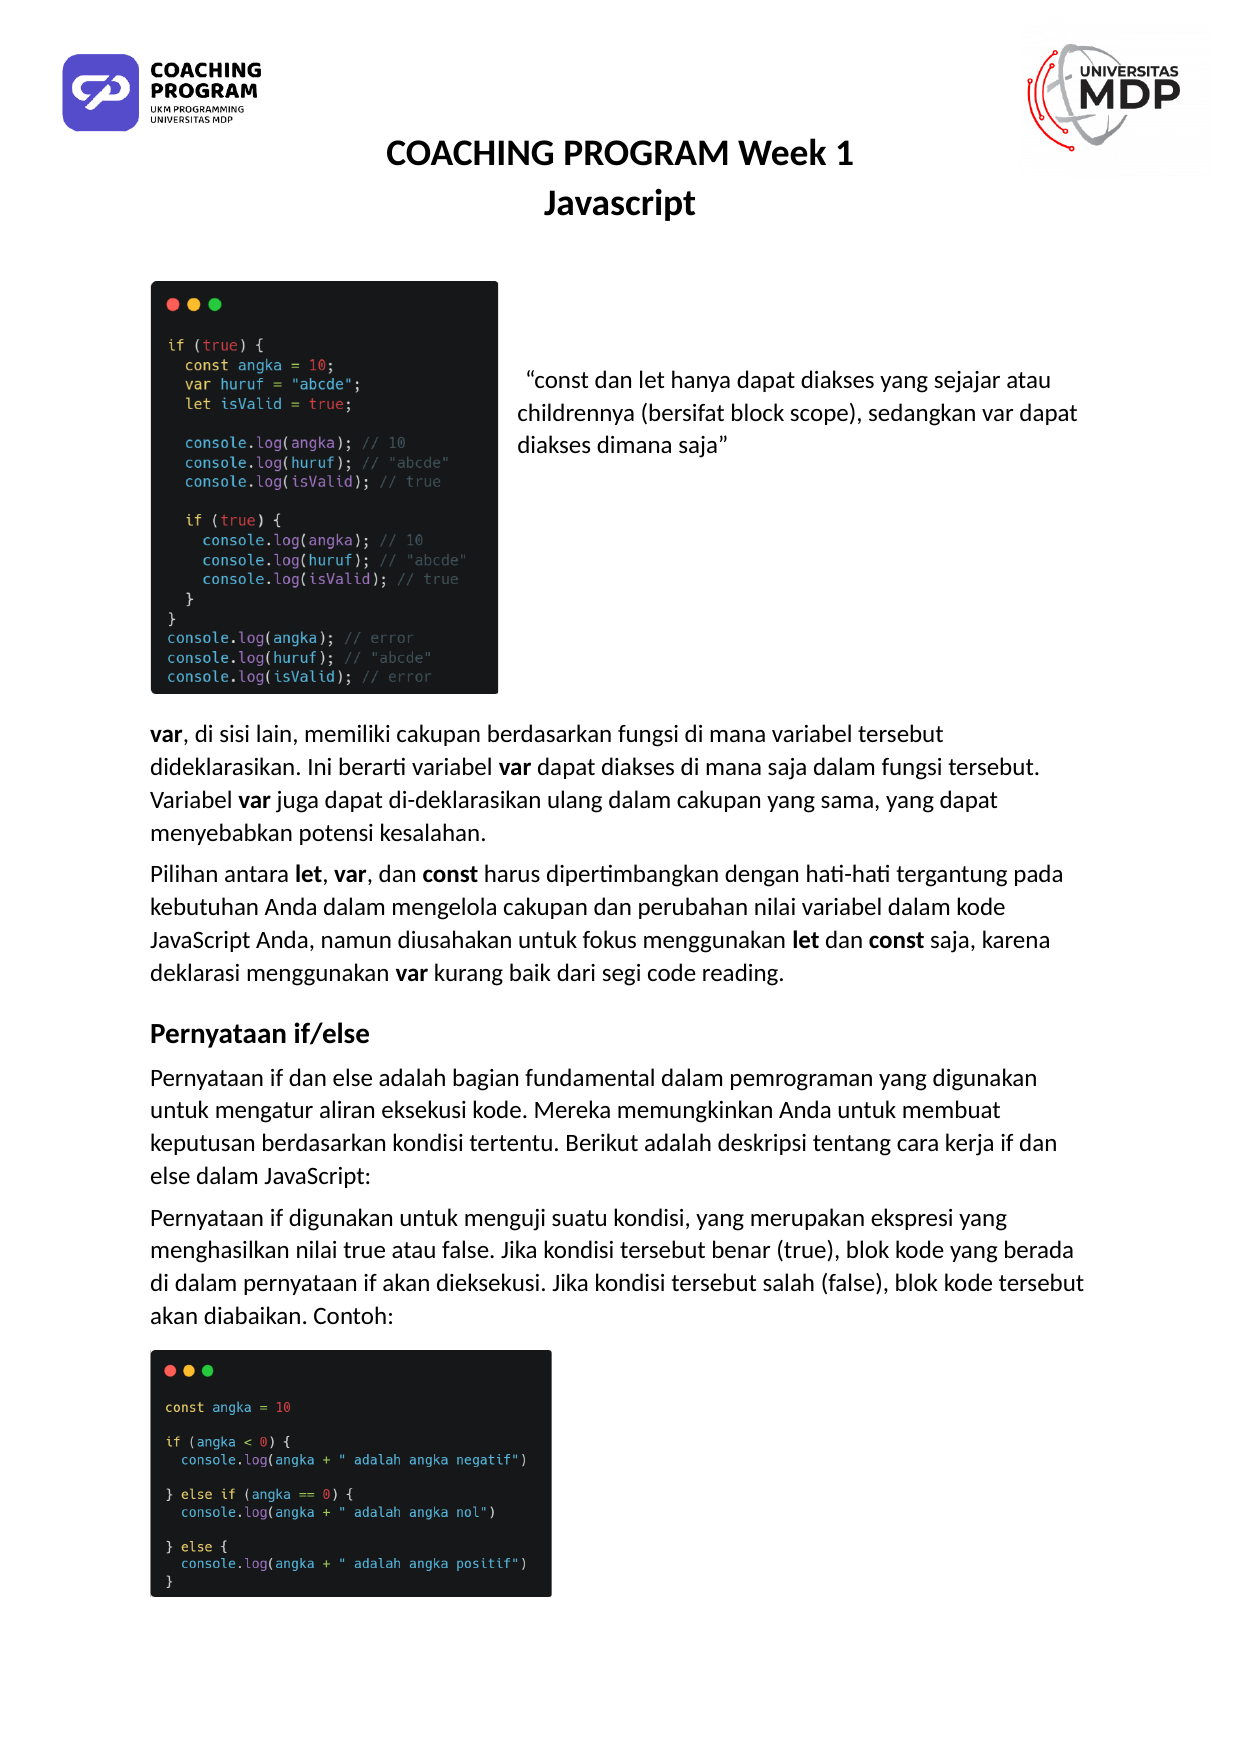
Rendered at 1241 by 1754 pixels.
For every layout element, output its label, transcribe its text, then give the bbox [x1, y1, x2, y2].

picture [55, 49, 269, 140]
text Pernyataan if dan else adalah bagian fundamental dalam pemrograman yang digunakan untuk mengatur aliran eksekusi kode. Mereka memungkinkan Anda untuk membuat keputusan berdasarkan kondisi tertentu. Berikut adalah deskripsi tentang cara kerja if dan else dalam JavaScript: [150, 1062, 1090, 1191]
text Pilihan antara let, var, dan const harus dipertimbangkan dengan hati-hati tergantung pada kebutuhan Anda dalam mengelola cakupan dan perubahan nilai variabel dalam kode JavaScript Anda, namun diusahakan untuk fokus menggunakan let dan const saja, karena deklarasi menggunakan var kurang baik dari segi code reading. [150, 858, 1090, 988]
text var, di sisi lain, memiliki cakupan berdasarkan fungsi di mana variabel tersebut dideklarasikan. Ini berarti variabel var dapat diakses di mana saja dalam fungsi tersebut. Variabel var juga dapat di-deklarasikan ulang dalam cakupan yang sama, yang dapat menyebabkan potensi kesalahan. [150, 718, 1090, 848]
text “const dan let hanya dapat diakses yang sejajar atau childrennya (bersifat block scope), sedangkan var dapat diakses dimana saja” [499, 364, 1090, 460]
picture [150, 1350, 552, 1597]
subtitle Pernyataan if/else [150, 1015, 1090, 1051]
picture [150, 281, 499, 694]
picture [1018, 17, 1213, 178]
text Pernyataan if digunakan untuk menguji suatu kondisi, yang merupakan ekspresi yang menghasilkan nilai true atau false. Jika kondisi tersebut benar (true), blok kode yang berada di dalam pernyataan if akan dieksekusi. Jika kondisi tersebut salah (false), blok kode tersebut akan diabaikan. Contoh: [150, 1202, 1090, 1331]
